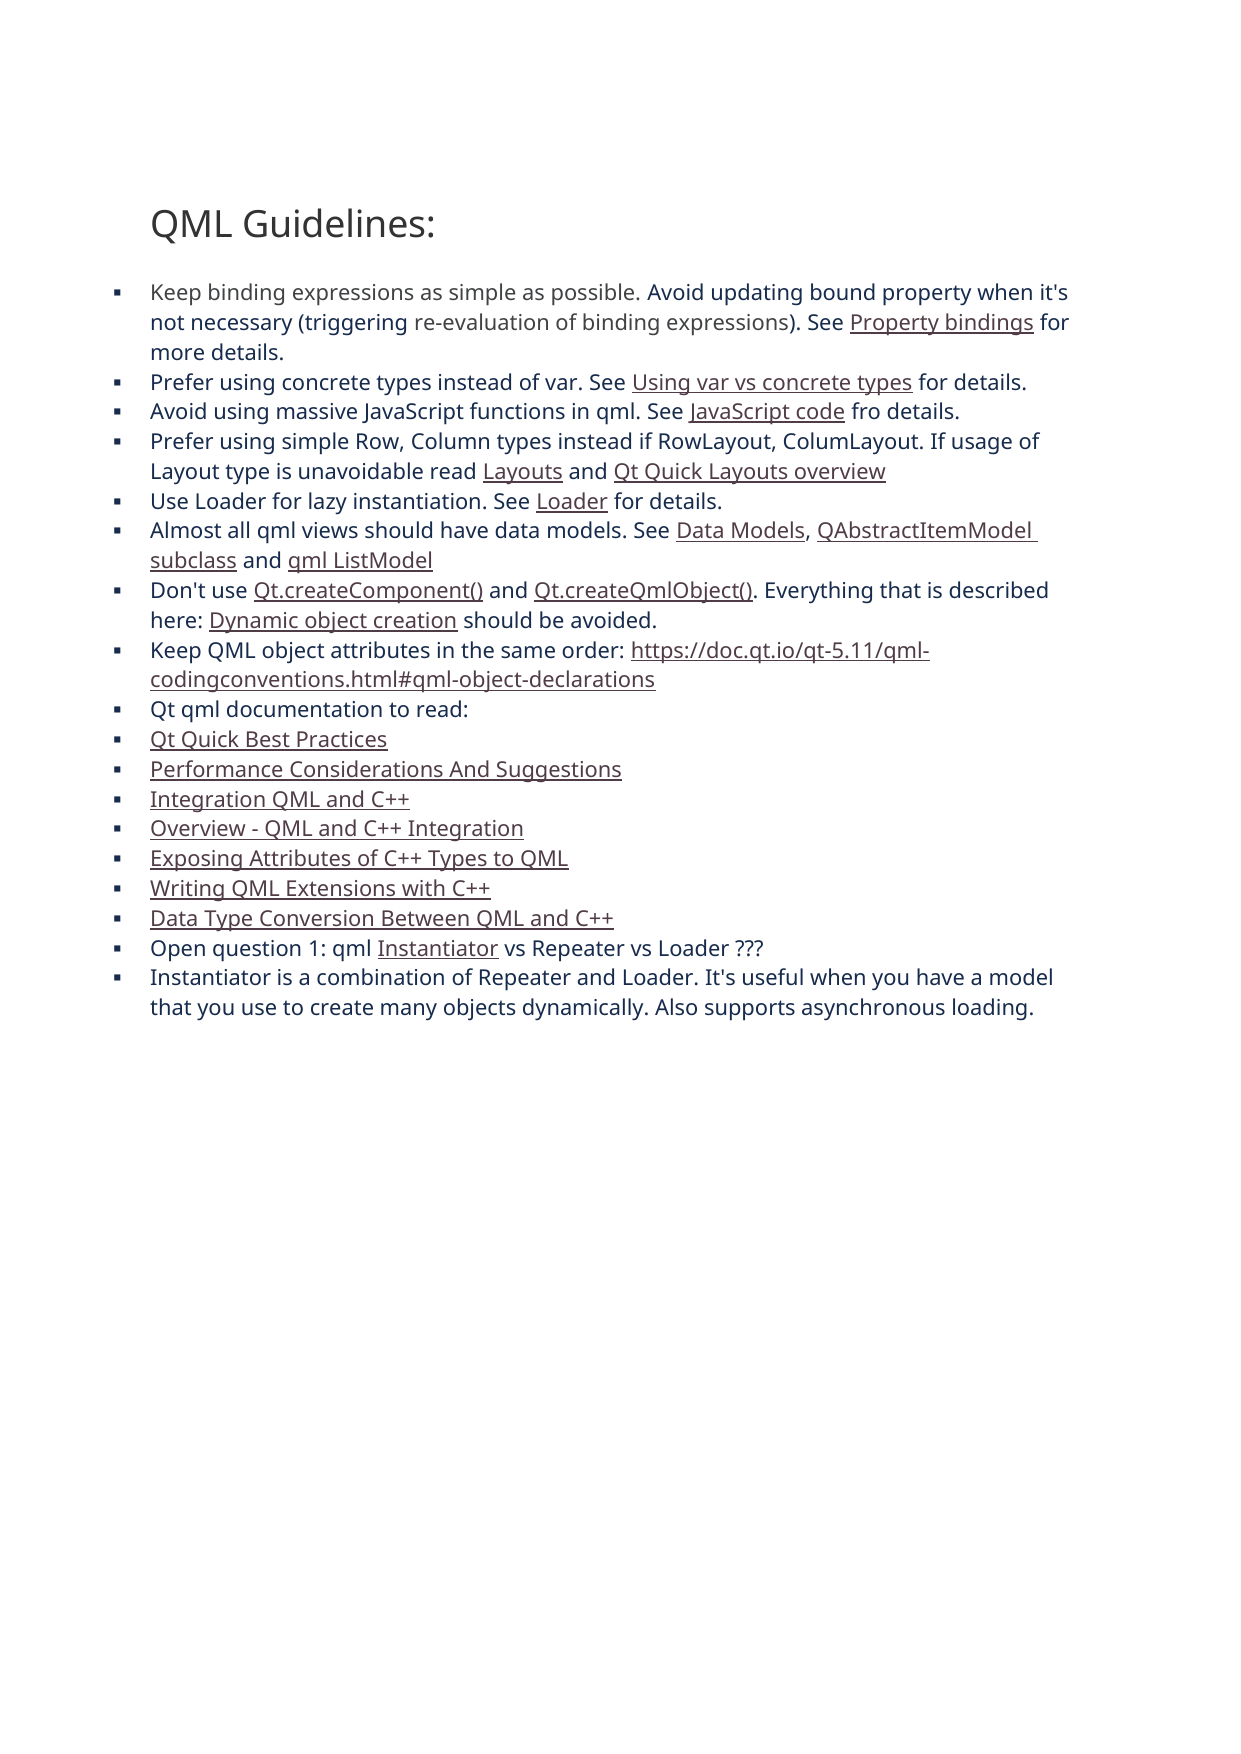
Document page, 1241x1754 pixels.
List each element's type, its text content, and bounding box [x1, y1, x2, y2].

list Qt Quick Best Practices [112, 724, 1090, 754]
list Prefer using concrete types instead of var. See Using var vs concrete types for details. [112, 366, 1090, 396]
list Qt qml documentation to read: [112, 694, 1090, 724]
list Keep QML object attributes in the same order: https://doc.qt.io/qt-5.11/qml-codingconventions.html#qml-object-declarations [112, 634, 1090, 694]
list Use Loader for lazy instantiation. See Loader for details. [112, 486, 1090, 515]
list Instantiator is a combination of Repeater and Loader. It's useful when you have a model that you use to create many objects dynamically. Also supports asynchronous loading. [112, 962, 1090, 1022]
list Don't use Qt.createComponent() and Qt.createQmlObject(). Everything that is described here: Dynamic object creation should be avoided. [112, 575, 1090, 634]
list Performance Considerations And Suggestions [112, 754, 1090, 783]
list Open question 1: qml Instantiator vs Repeater vs Loader ??? [112, 932, 1090, 962]
list Avoid using massive JavaScript functions in qml. See JavaScript code fro details. [112, 396, 1090, 426]
text QML Guidelines: [150, 197, 1090, 248]
list Overview - QML and C++ Integration [112, 813, 1090, 843]
list Data Type Conversion Between QML and C++ [112, 903, 1090, 932]
list Almost all qml views should have data models. See Data Models, QAbstractItemModel subclass and qml ListModel [112, 515, 1090, 575]
list Exposing Attributes of C++ Types to QML [112, 843, 1090, 873]
list Writing QML Extensions with C++ [112, 873, 1090, 903]
list Prefer using simple Row, Column types instead if RowLayout, ColumLayout. If usage of Layout type is unavoidable read Layouts and Qt Quick Layouts overview [112, 426, 1090, 486]
list Keep binding expressions as simple as possible. Avoid updating bound property when it's not necessary (triggering re-evaluation of binding expressions). See Property bindings for more details. [112, 277, 1090, 366]
list Integration QML and C++ [112, 783, 1090, 813]
